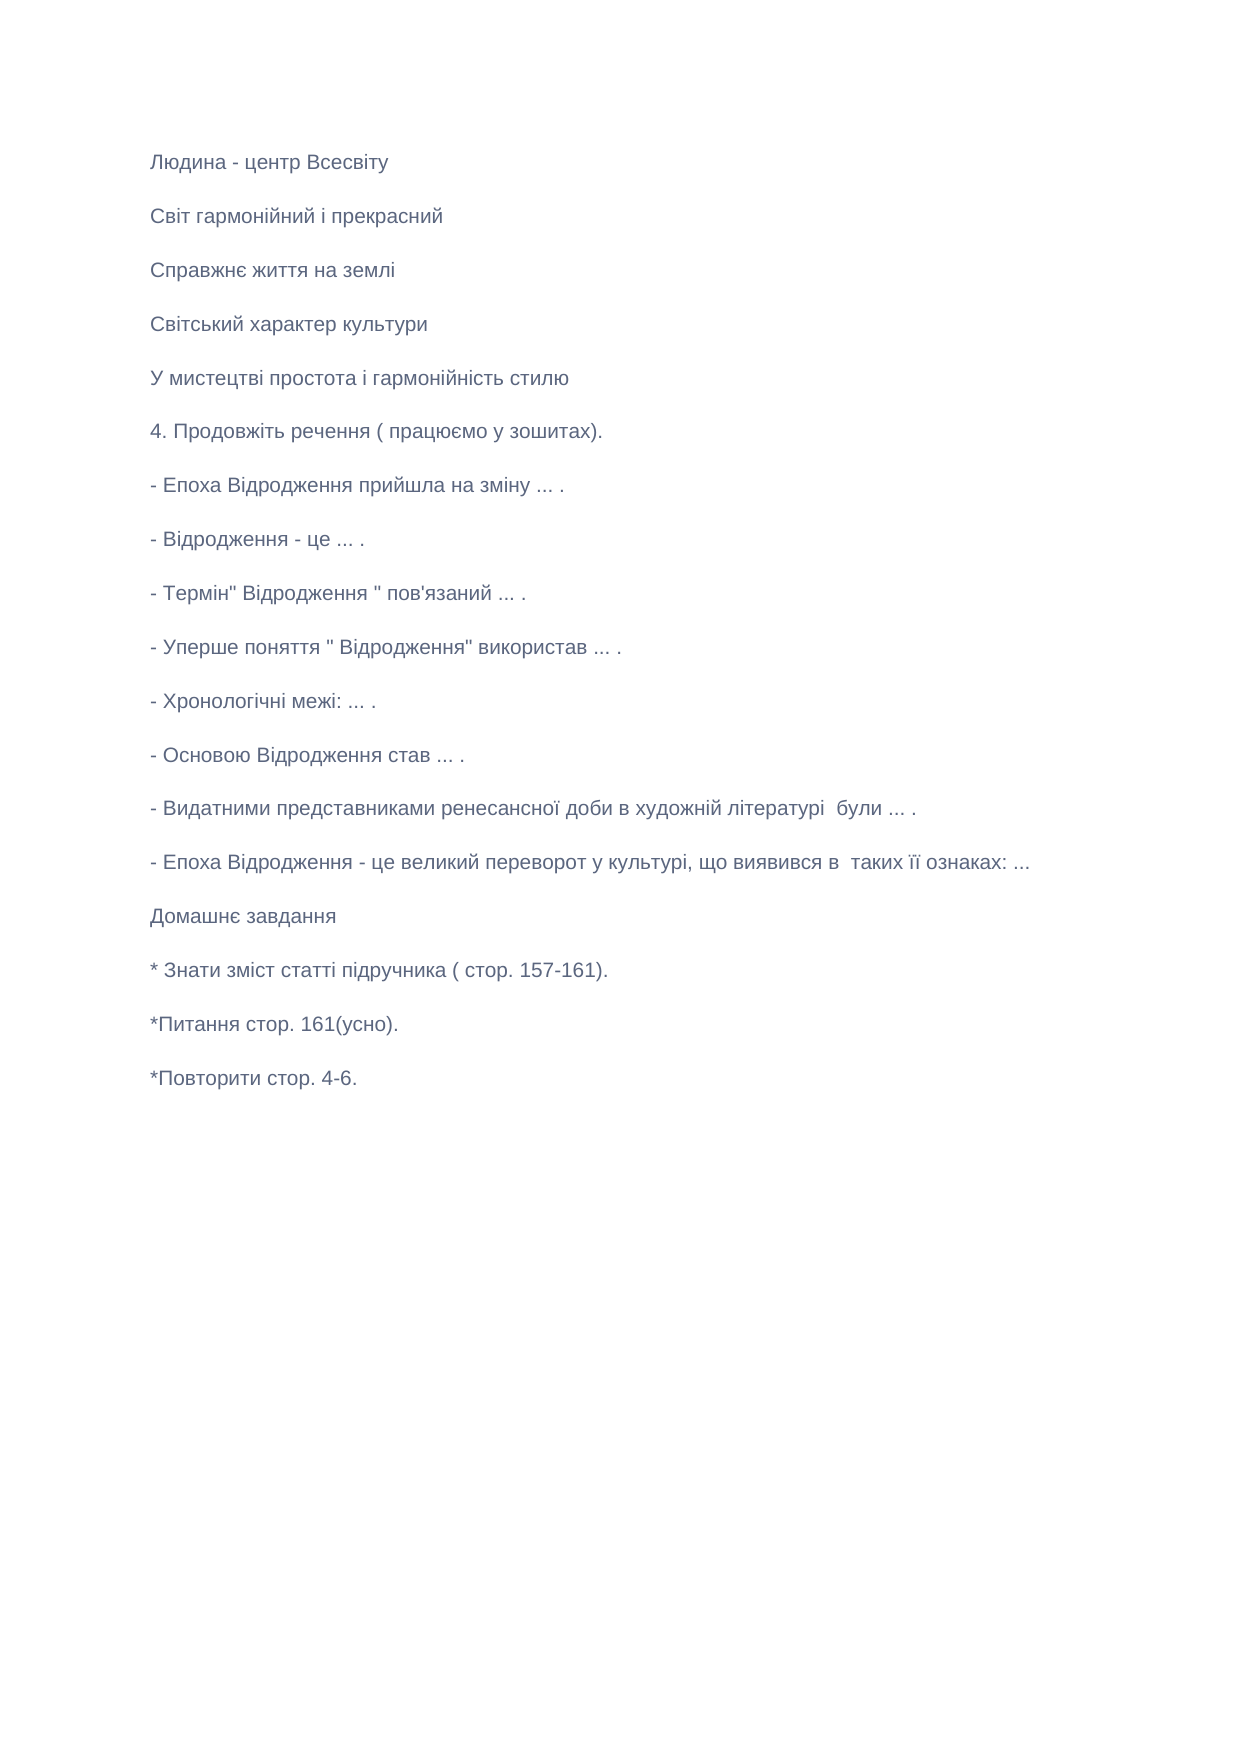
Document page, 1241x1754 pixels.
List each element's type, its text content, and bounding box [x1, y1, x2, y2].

text 4. Продовжіть речення ( працюємо у зошитах). [150, 419, 1090, 443]
text - Епоха Відродження - це великий переворот у культурі, що виявився в таких її ознаках: ... [150, 850, 1090, 874]
text * Знати зміст статті підручника ( стор. 157-161). [150, 958, 1090, 982]
text - Основою Відродження став ... . [150, 742, 1090, 766]
text Світський характер культури [150, 312, 1090, 336]
text Домашнє завдання [150, 904, 1090, 928]
text *Повторити стор. 4-6. [150, 1066, 1090, 1089]
text - Видатними представниками ренесансної доби в художній літературі були ... . [150, 796, 1090, 820]
text Світ гармонійний і прекрасний [150, 204, 1090, 228]
text Справжнє життя на землі [150, 258, 1090, 282]
text - Епоха Відродження прийшла на зміну ... . [150, 473, 1090, 497]
text Людина - центр Всесвіту [150, 150, 1090, 174]
text *Питання стор. 161(усно). [150, 1012, 1090, 1036]
text - Уперше поняття " Відродження" використав ... . [150, 635, 1090, 659]
text У мистецтві простота і гармонійність стилю [150, 365, 1090, 389]
text - Хронологічні межі: ... . [150, 688, 1090, 712]
text - Термін" Відродження " пов'язаний ... . [150, 581, 1090, 605]
text - Відродження - це ... . [150, 527, 1090, 551]
